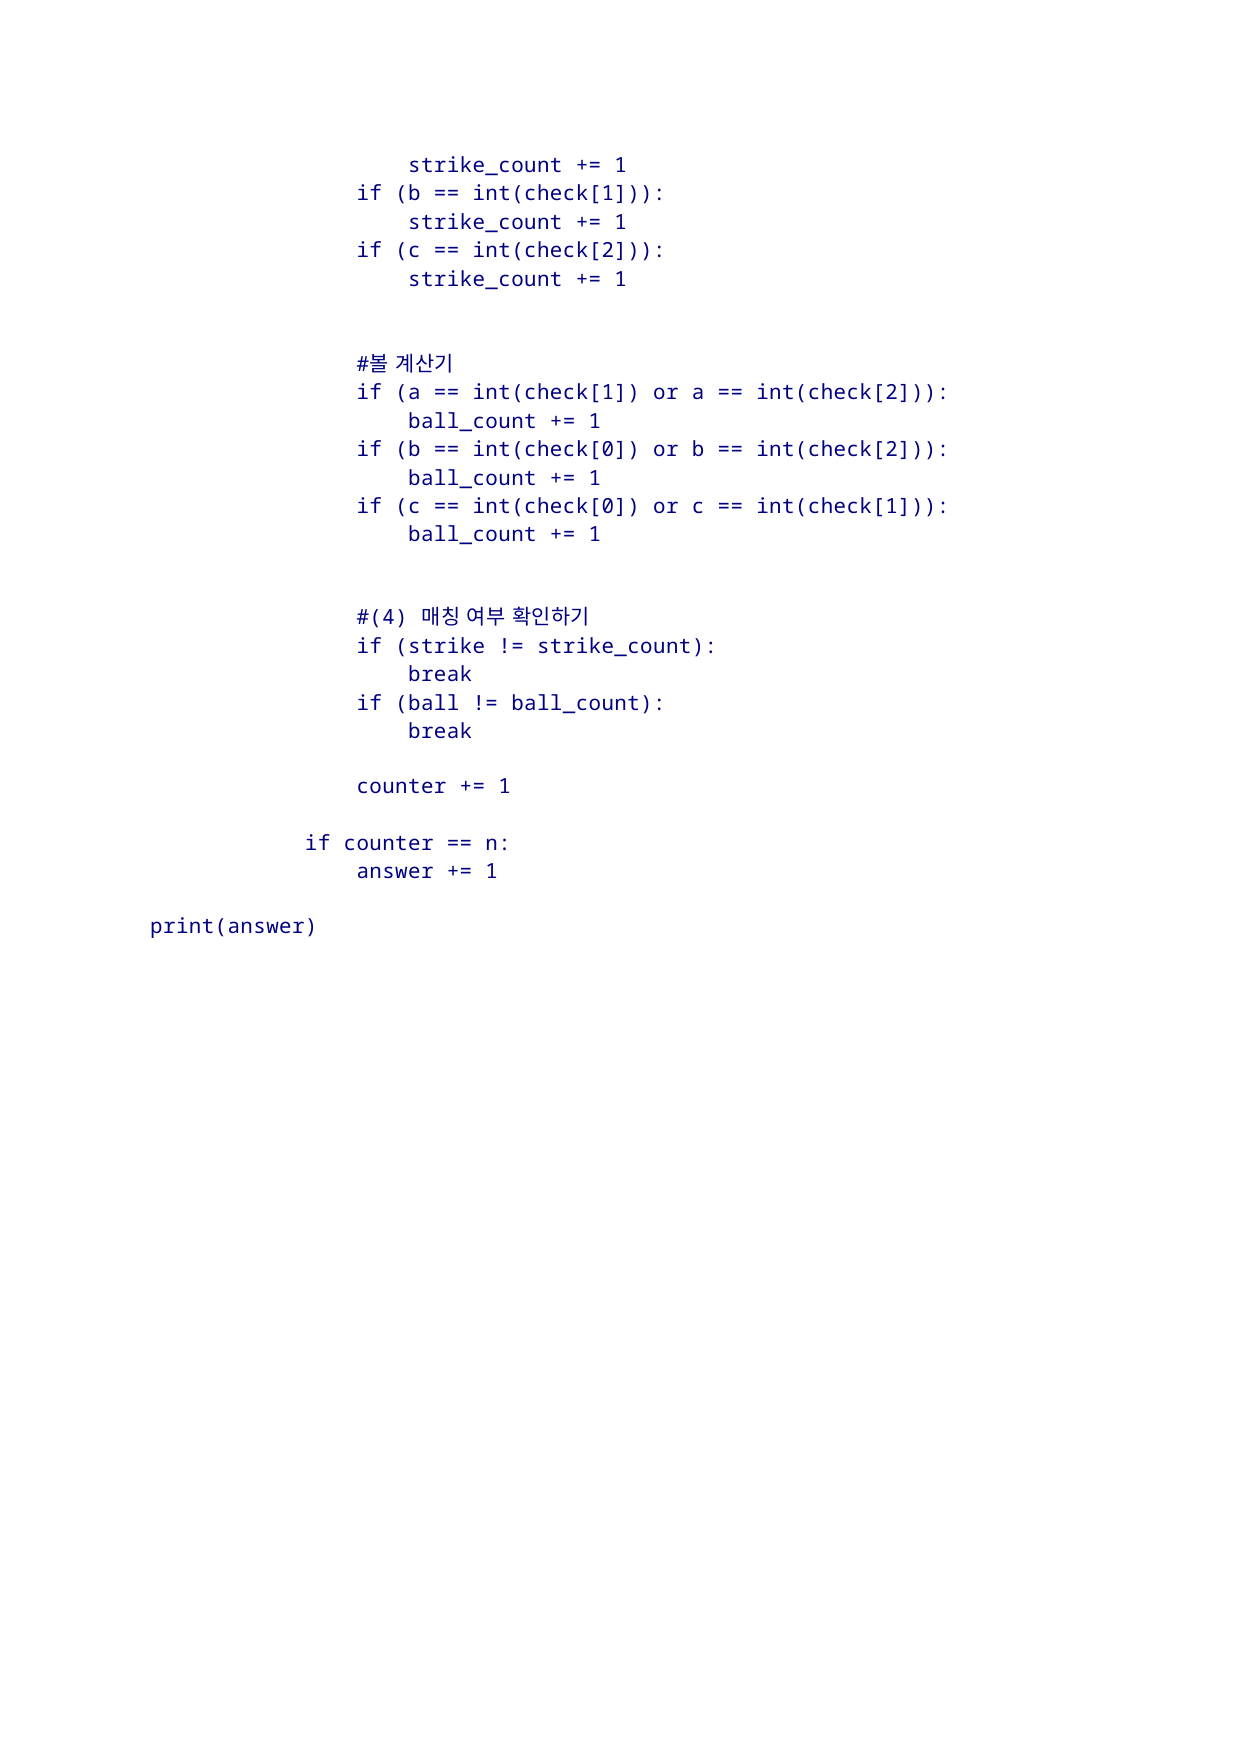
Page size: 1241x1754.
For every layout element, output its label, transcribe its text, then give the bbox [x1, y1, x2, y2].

text if (b == int(check[1])): [150, 178, 1090, 207]
text #(4) 매칭 여부 확인하기 [150, 601, 1090, 631]
text if (c == int(check[0]) or c == int(check[1])): [150, 491, 1090, 519]
text if counter == n: [150, 828, 1090, 856]
text if (ball != ball_count): [150, 688, 1090, 716]
text #볼 계산기 [150, 347, 1090, 377]
text break [150, 659, 1090, 688]
text ball_count += 1 [150, 519, 1090, 548]
text counter += 1 [150, 771, 1090, 799]
text if (a == int(check[1]) or a == int(check[2])): [150, 377, 1090, 406]
text ball_count += 1 [150, 406, 1090, 434]
text strike_count += 1 [150, 264, 1090, 292]
text strike_count += 1 [150, 150, 1090, 178]
text if (strike != strike_count): [150, 631, 1090, 659]
text print(answer) [150, 911, 1090, 939]
text strike_count += 1 [150, 207, 1090, 235]
text break [150, 716, 1090, 745]
text if (c == int(check[2])): [150, 235, 1090, 264]
text answer += 1 [150, 856, 1090, 885]
text ball_count += 1 [150, 463, 1090, 491]
text if (b == int(check[0]) or b == int(check[2])): [150, 434, 1090, 463]
